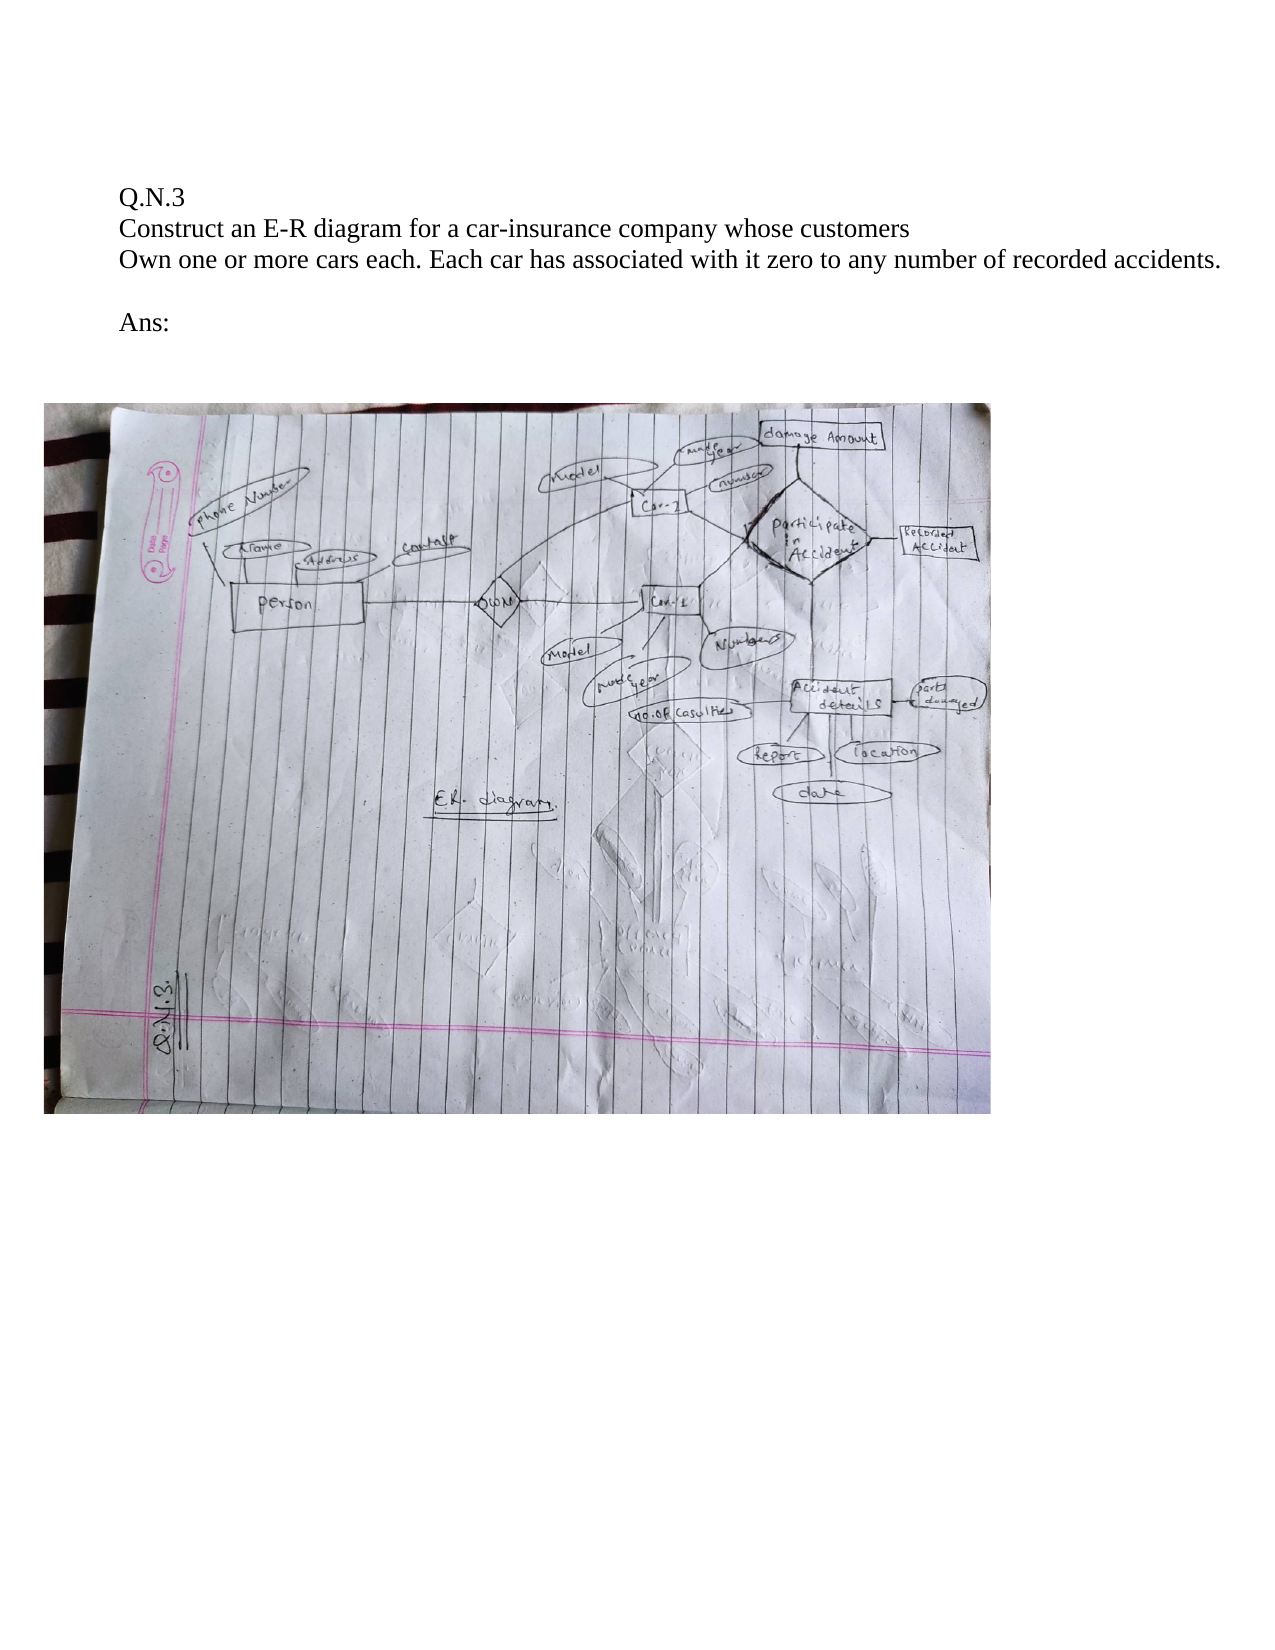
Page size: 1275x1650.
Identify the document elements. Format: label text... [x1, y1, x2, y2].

text Ans: [119, 306, 1254, 337]
text Own one or more cars each. Each car has associated with it zero to any number of recorded accidents. [119, 243, 1254, 274]
text Construct an E-R diagram for a car-insurance company whose customers [119, 212, 1254, 243]
picture [43, 403, 991, 1114]
text Q.N.3 [119, 181, 1254, 212]
